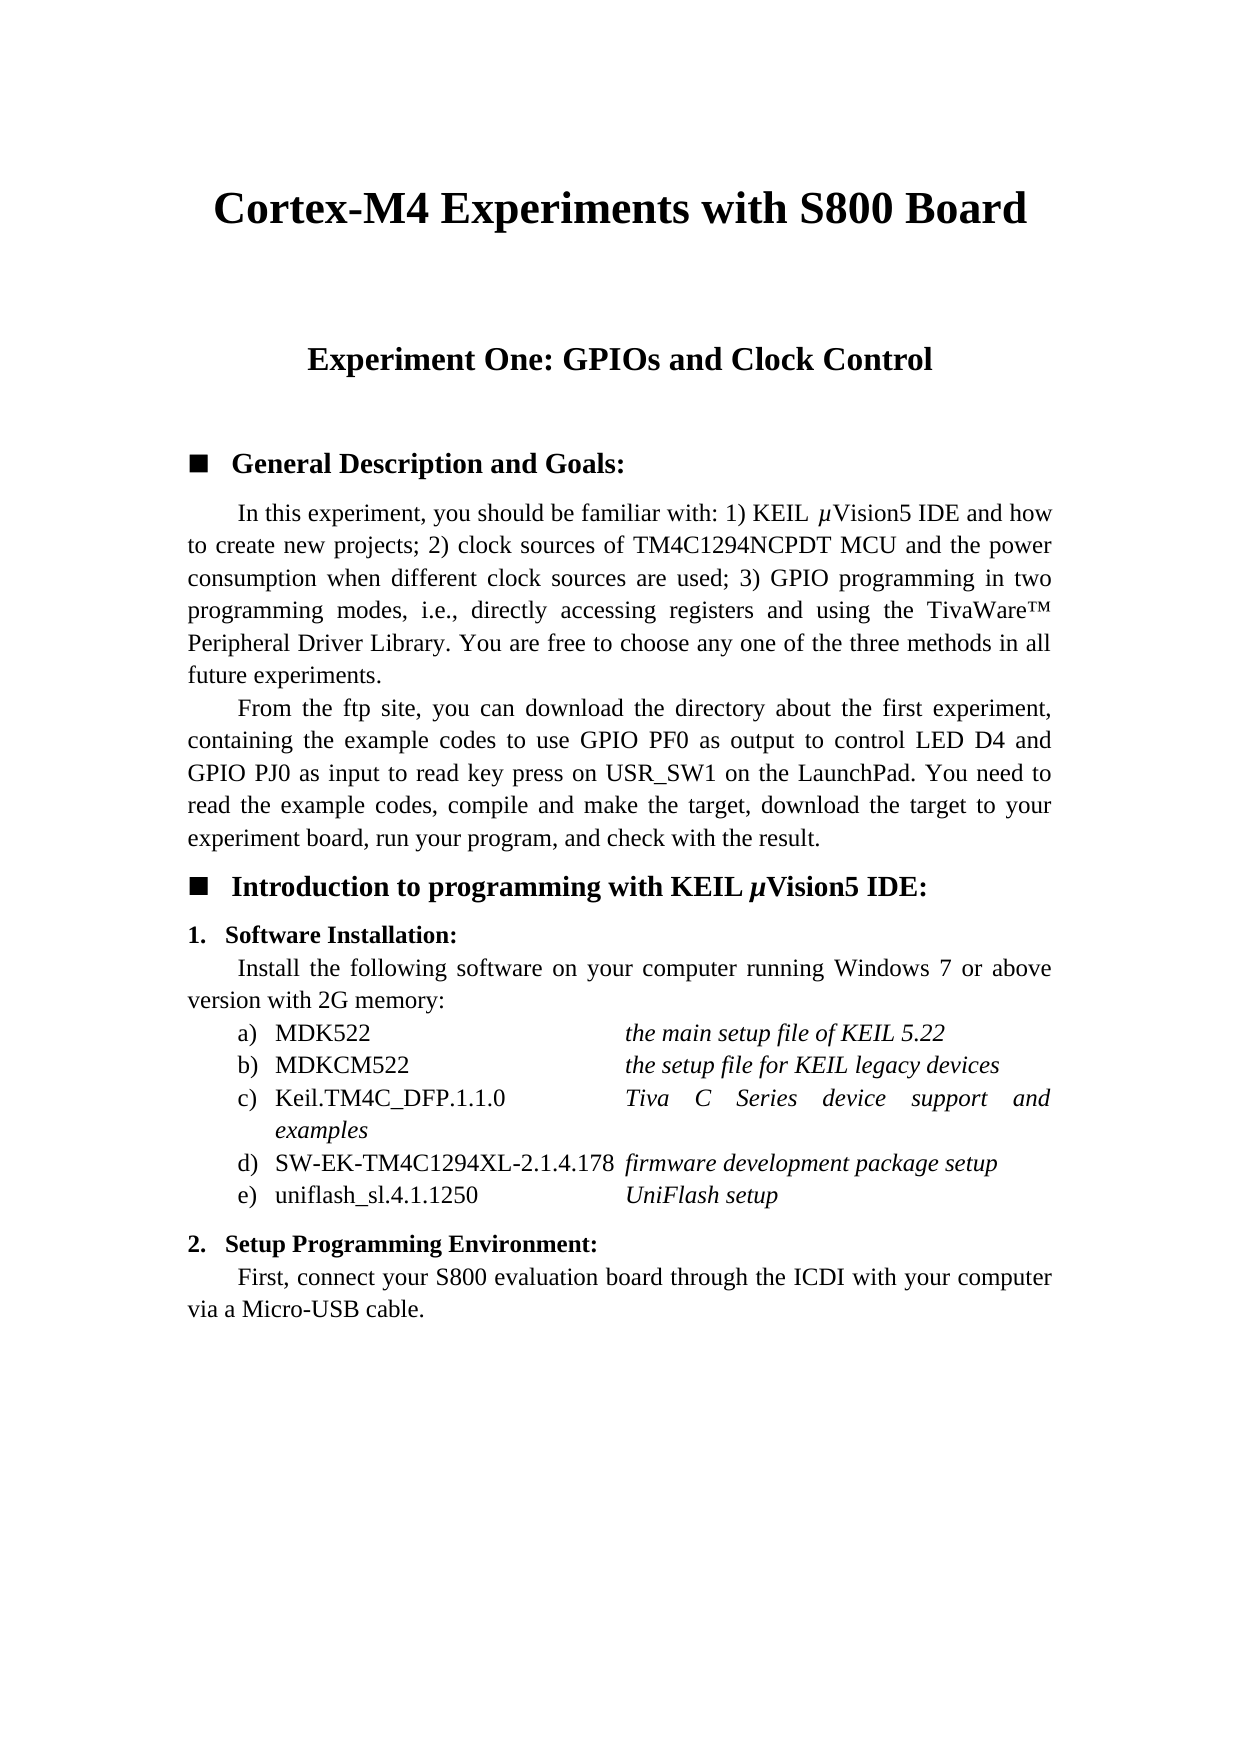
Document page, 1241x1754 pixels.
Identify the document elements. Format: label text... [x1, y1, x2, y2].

text First, connect your S800 evaluation board through the ICDI with your computer via a Micro-USB cable. [187, 1260, 1053, 1325]
list MDKCM522 the setup file for KEIL legacy devices [237, 1048, 1053, 1081]
subtitle Experiment One: GPIOs and Clock Control [187, 326, 1053, 391]
list Software Installation: [187, 918, 1053, 951]
subtitle Cortex-M4 Experiments with S800 Board [187, 174, 1053, 239]
list Keil.TM4C_DFP.1.1.0 Tiva C Series device support and examples [237, 1081, 1053, 1146]
text From the ftp site, you can download the directory about the first experiment, containing the example codes to use GPIO PF0 as output to control LED D4 and GPIO PJ0 as input to read key press on USR_SW1 on the LaunchPad. You need to read the example codes, compile and make the target, download the target to your experiment board, run your program, and check with the result. [187, 691, 1053, 853]
list Setup Programming Environment: [187, 1227, 1053, 1260]
list uniflash_sl.4.1.1250 UniFlash setup [237, 1178, 1053, 1211]
text In this experiment, you should be familiar with: 1) KEIL µVision5 IDE and how to create new projects; 2) clock sources of TM4C1294NCPDT MCU and the power consumption when different clock sources are used; 3) GPIO programming in two programming modes, i.e., directly accessing registers and using the TivaWare™ Peripheral Driver Library. You are free to choose any one of the three methods in all future experiments. [187, 496, 1053, 691]
text Install the following software on your computer running Windows 7 or above version with 2G memory: [187, 951, 1053, 1016]
list Introduction to programming with KEIL µVision5 IDE: [187, 853, 1053, 918]
list MDK522 the main setup file of KEIL 5.22 [237, 1016, 1053, 1048]
list SW-EK-TM4C1294XL-2.1.4.178 firmware development package setup [237, 1146, 1053, 1178]
list General Description and Goals: [187, 431, 1053, 496]
